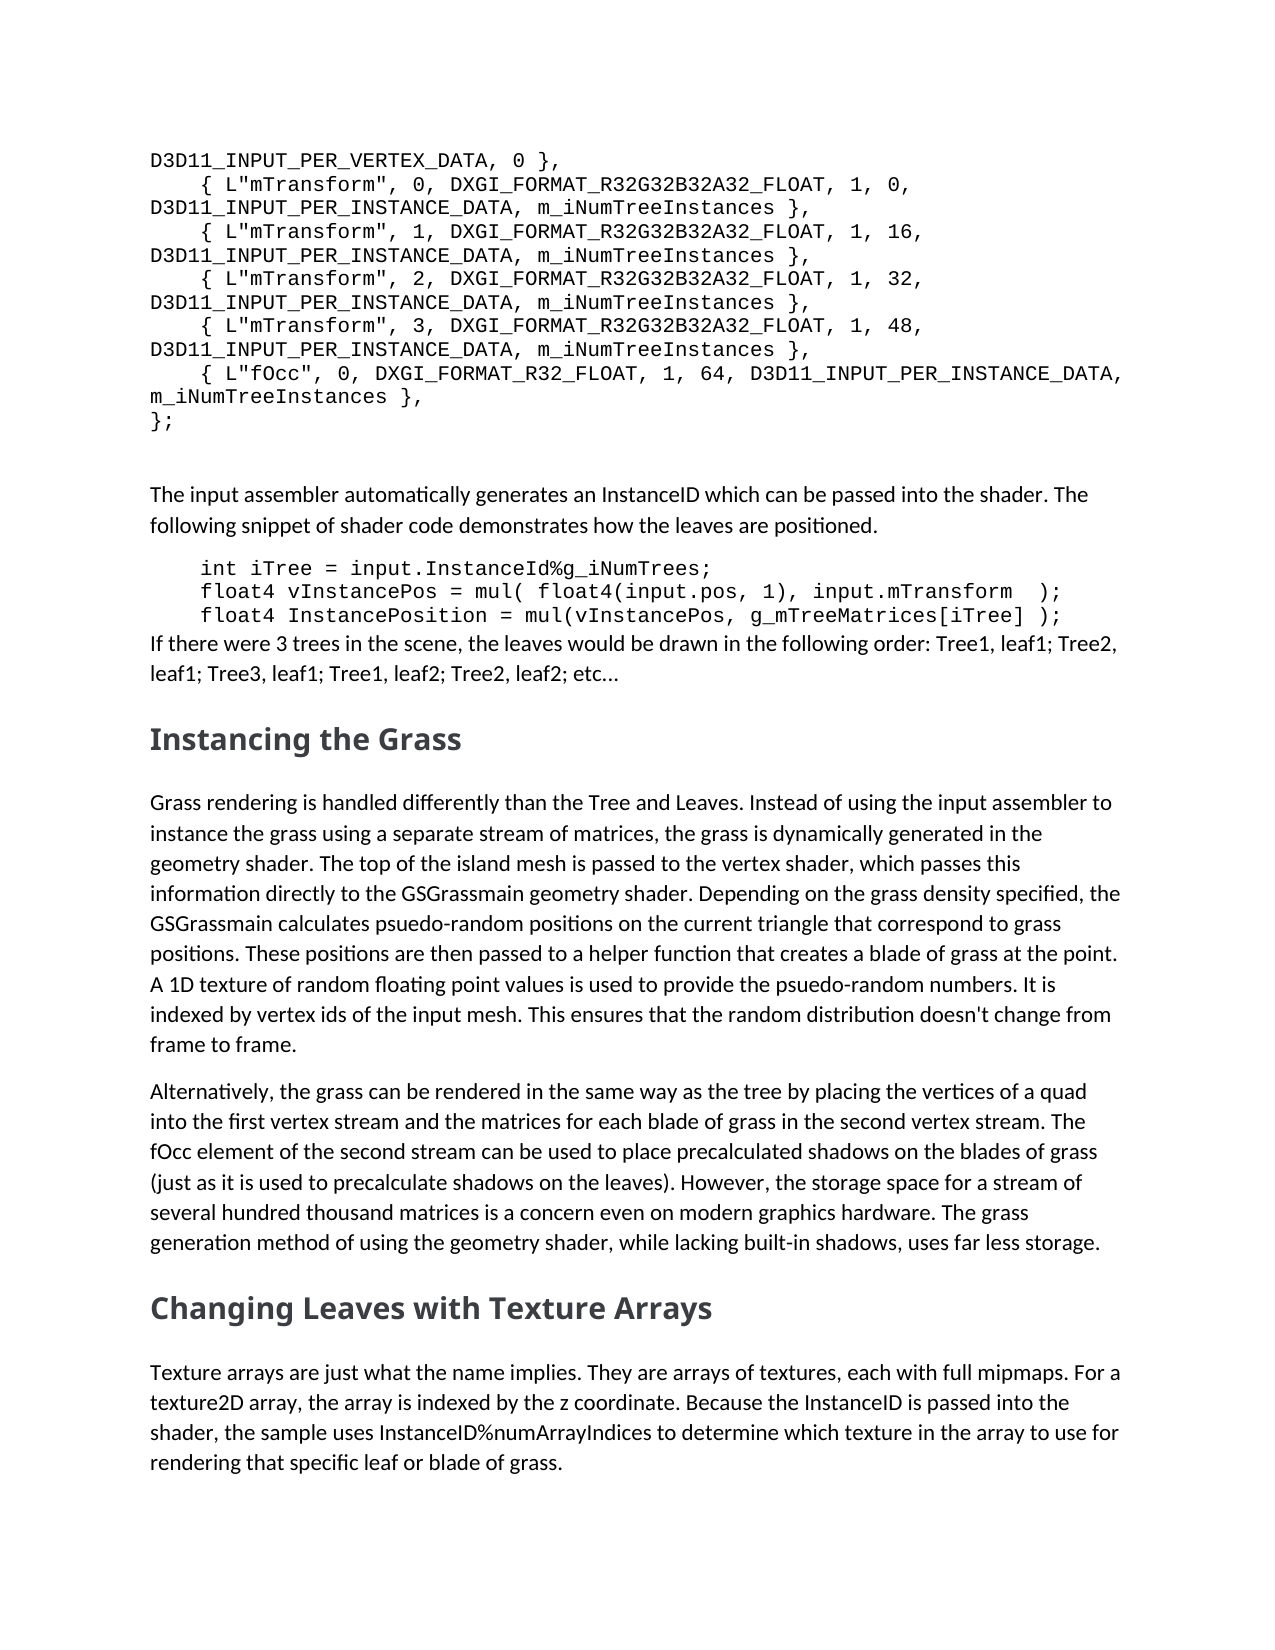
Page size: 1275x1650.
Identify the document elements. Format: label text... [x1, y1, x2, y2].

text Alternatively, the grass can be rendered in the same way as the tree by placing the vertices of a quad into the first vertex stream and the matrices for each blade of grass in the second vertex stream. The fOcc element of the second stream can be used to place precalculated shadows on the blades of grass (just as it is used to precalculate shadows on the leaves). However, the storage space for a stream of several hundred thousand matrices is a concern even on modern graphics hardware. The grass generation method of using the geometry shader, while lacking built-in shadows, uses far less storage. [150, 1077, 1125, 1256]
text Texture arrays are just what the name implies. They are arrays of textures, each with full mipmaps. For a texture2D array, the array is indexed by the z coordinate. Because the InstanceID is passed into the shader, the sample uses InstanceID%numArrayIndices to determine which texture in the array to use for rendering that specific leaf or blade of grass. [150, 1358, 1125, 1476]
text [150, 150, 1125, 434]
text int iTree = input.InstanceId%g_iNumTrees; float4 vInstancePos = mul( float4(input.pos, 1), input.mTransform ); float4 InstancePosition = mul(vInstancePos, g_mTreeMatrices[iTree] ); [150, 558, 1125, 629]
text Grass rendering is handled differently than the Tree and Leaves. Instead of using the input assembler to instance the grass using a separate stream of matrices, the grass is dynamically generated in the geometry shader. The top of the island mesh is passed to the vertex shader, which passes this information directly to the GSGrassmain geometry shader. Depending on the grass density specified, the GSGrassmain calculates psuedo-random positions on the current triangle that correspond to grass positions. These positions are then passed to a helper function that creates a blade of grass at the point. A 1D texture of random floating point values is used to provide the psuedo-random numbers. It is indexed by vertex ids of the input mesh. This ensures that the random distribution doesn't change from frame to frame. [150, 788, 1125, 1058]
subtitle Changing Leaves with Texture Arrays [150, 1287, 1125, 1329]
text The input assembler automatically generates an InstanceID which can be passed into the shader. The following snippet of shader code demonstrates how the leaves are positioned. [150, 481, 1125, 539]
subtitle Instancing the Grass [150, 718, 1125, 759]
text If there were 3 trees in the scene, the leaves would be drawn in the following order: Tree1, leaf1; Tree2, leaf1; Tree3, leaf1; Tree1, leaf2; Tree2, leaf2; etc... [150, 629, 1125, 687]
